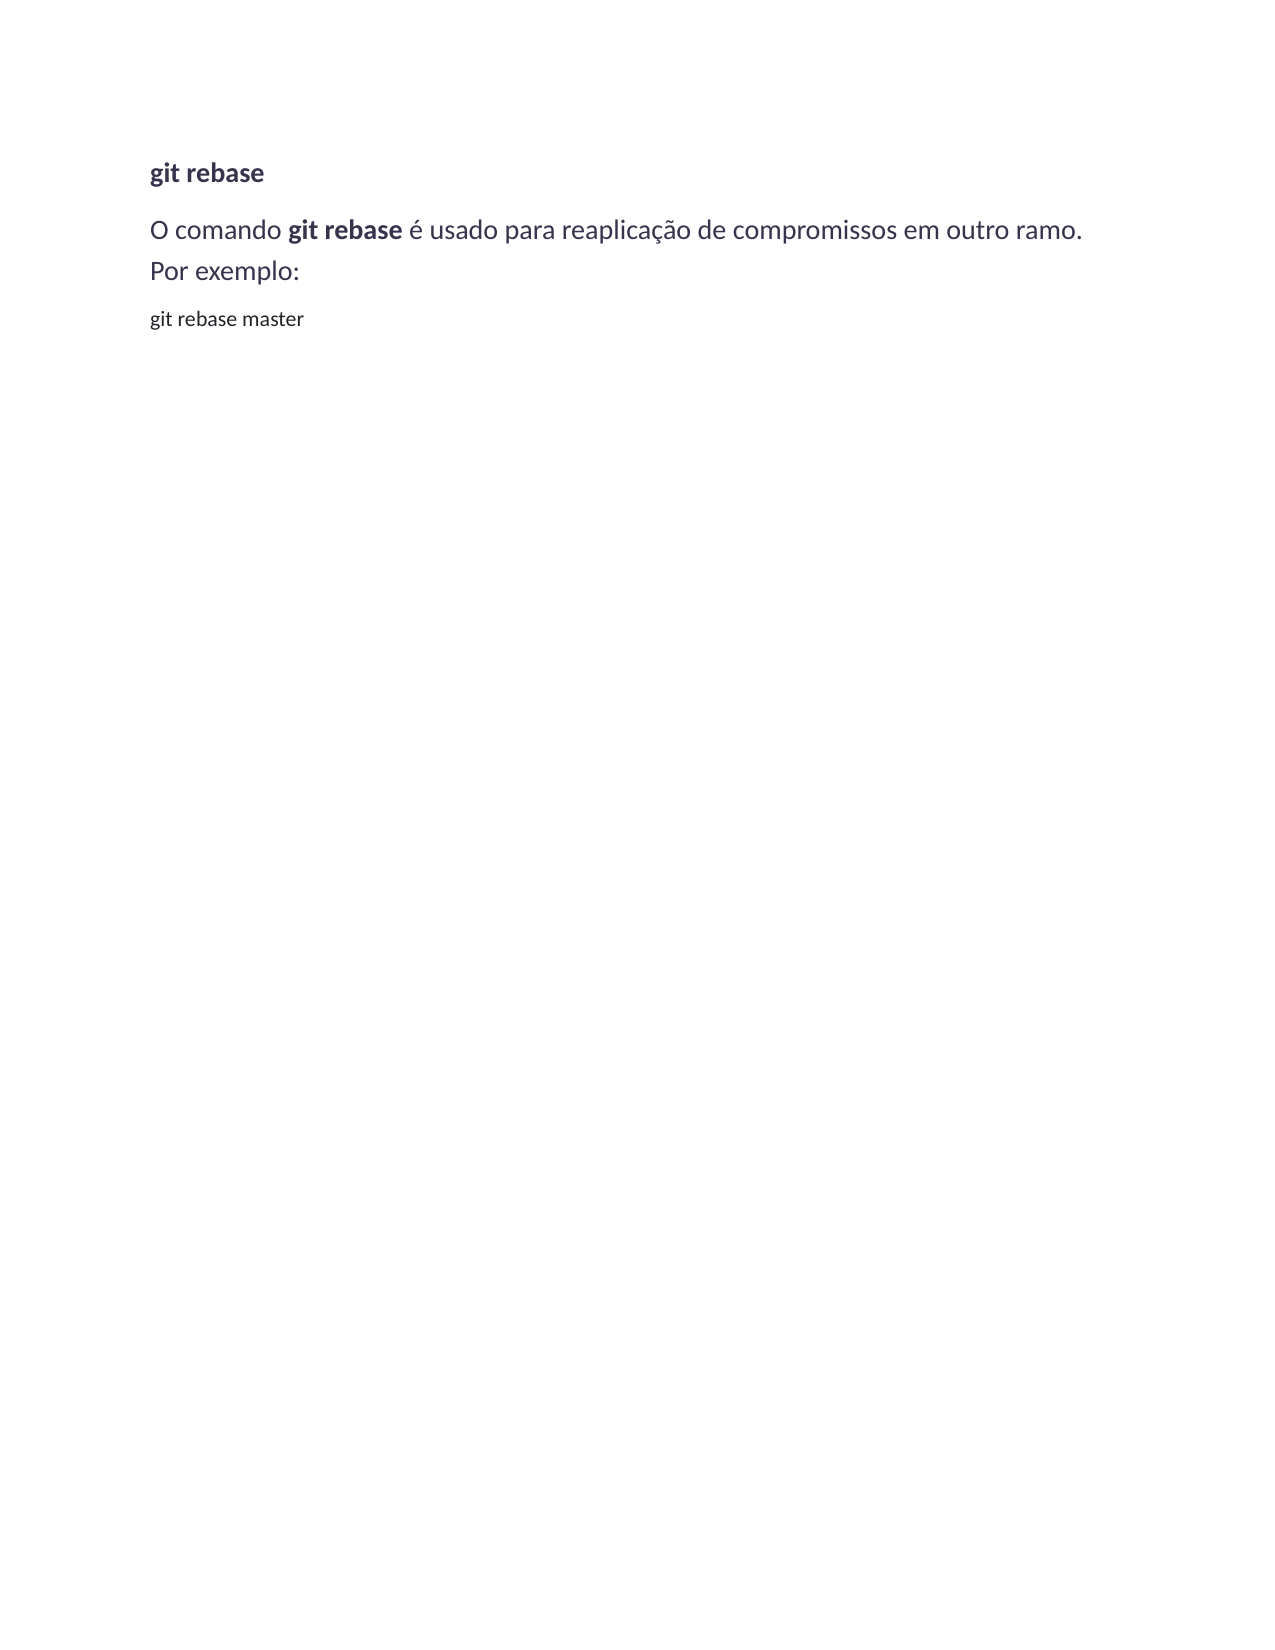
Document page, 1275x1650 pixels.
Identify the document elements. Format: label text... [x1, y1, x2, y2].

text git rebase master [150, 305, 1125, 332]
text O comando git rebase é usado para reaplicação de compromissos em outro ramo. Por exemplo: [150, 207, 1125, 288]
text git rebase [150, 150, 1125, 191]
